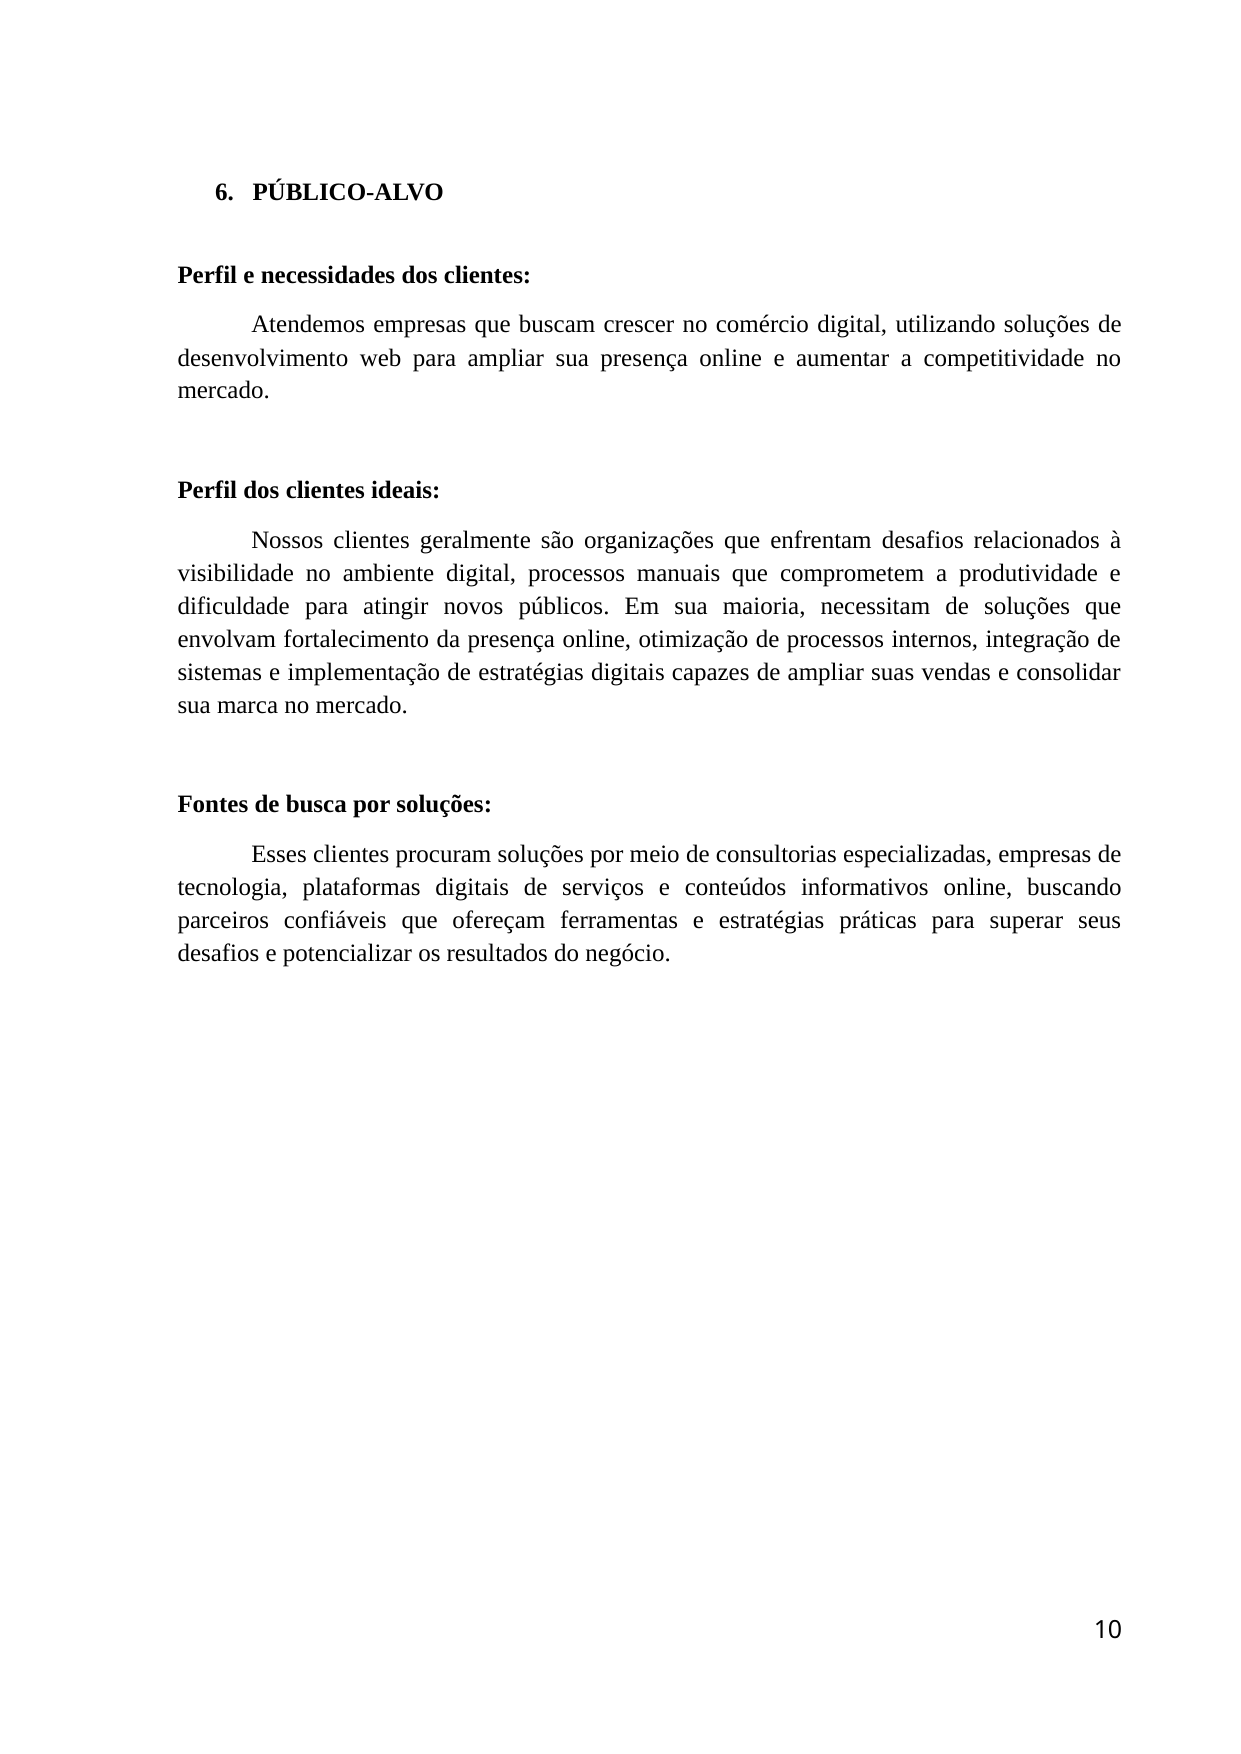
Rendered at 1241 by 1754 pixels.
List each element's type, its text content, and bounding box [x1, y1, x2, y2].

text Perfil e necessidades dos clientes: [177, 260, 1122, 289]
text Perfil dos clientes ideais: [177, 475, 1122, 504]
text Atendemos empresas que buscam crescer no comércio digital, utilizando soluções de desenvolvimento web para ampliar sua presença online e aumentar a competitividade no mercado. [177, 309, 1122, 404]
list PÚBLICO-ALVO [215, 177, 1122, 206]
text Nossos clientes geralmente são organizações que enfrentam desafios relacionados à visibilidade no ambiente digital, processos manuais que comprometem a produtividade e dificuldade para atingir novos públicos. Em sua maioria, necessitam de soluções que envolvam fortalecimento da presença online, otimização de processos internos, integração de sistemas e implementação de estratégias digitais capazes de ampliar suas vendas e consolidar sua marca no mercado. [177, 525, 1122, 718]
text Fontes de busca por soluções: [177, 789, 1122, 818]
text Esses clientes procuram soluções por meio de consultorias especializadas, empresas de tecnologia, plataformas digitais de serviços e conteúdos informativos online, buscando parceiros confiáveis que ofereçam ferramentas e estratégias práticas para superar seus desafios e potencializar os resultados do negócio. [177, 839, 1122, 967]
